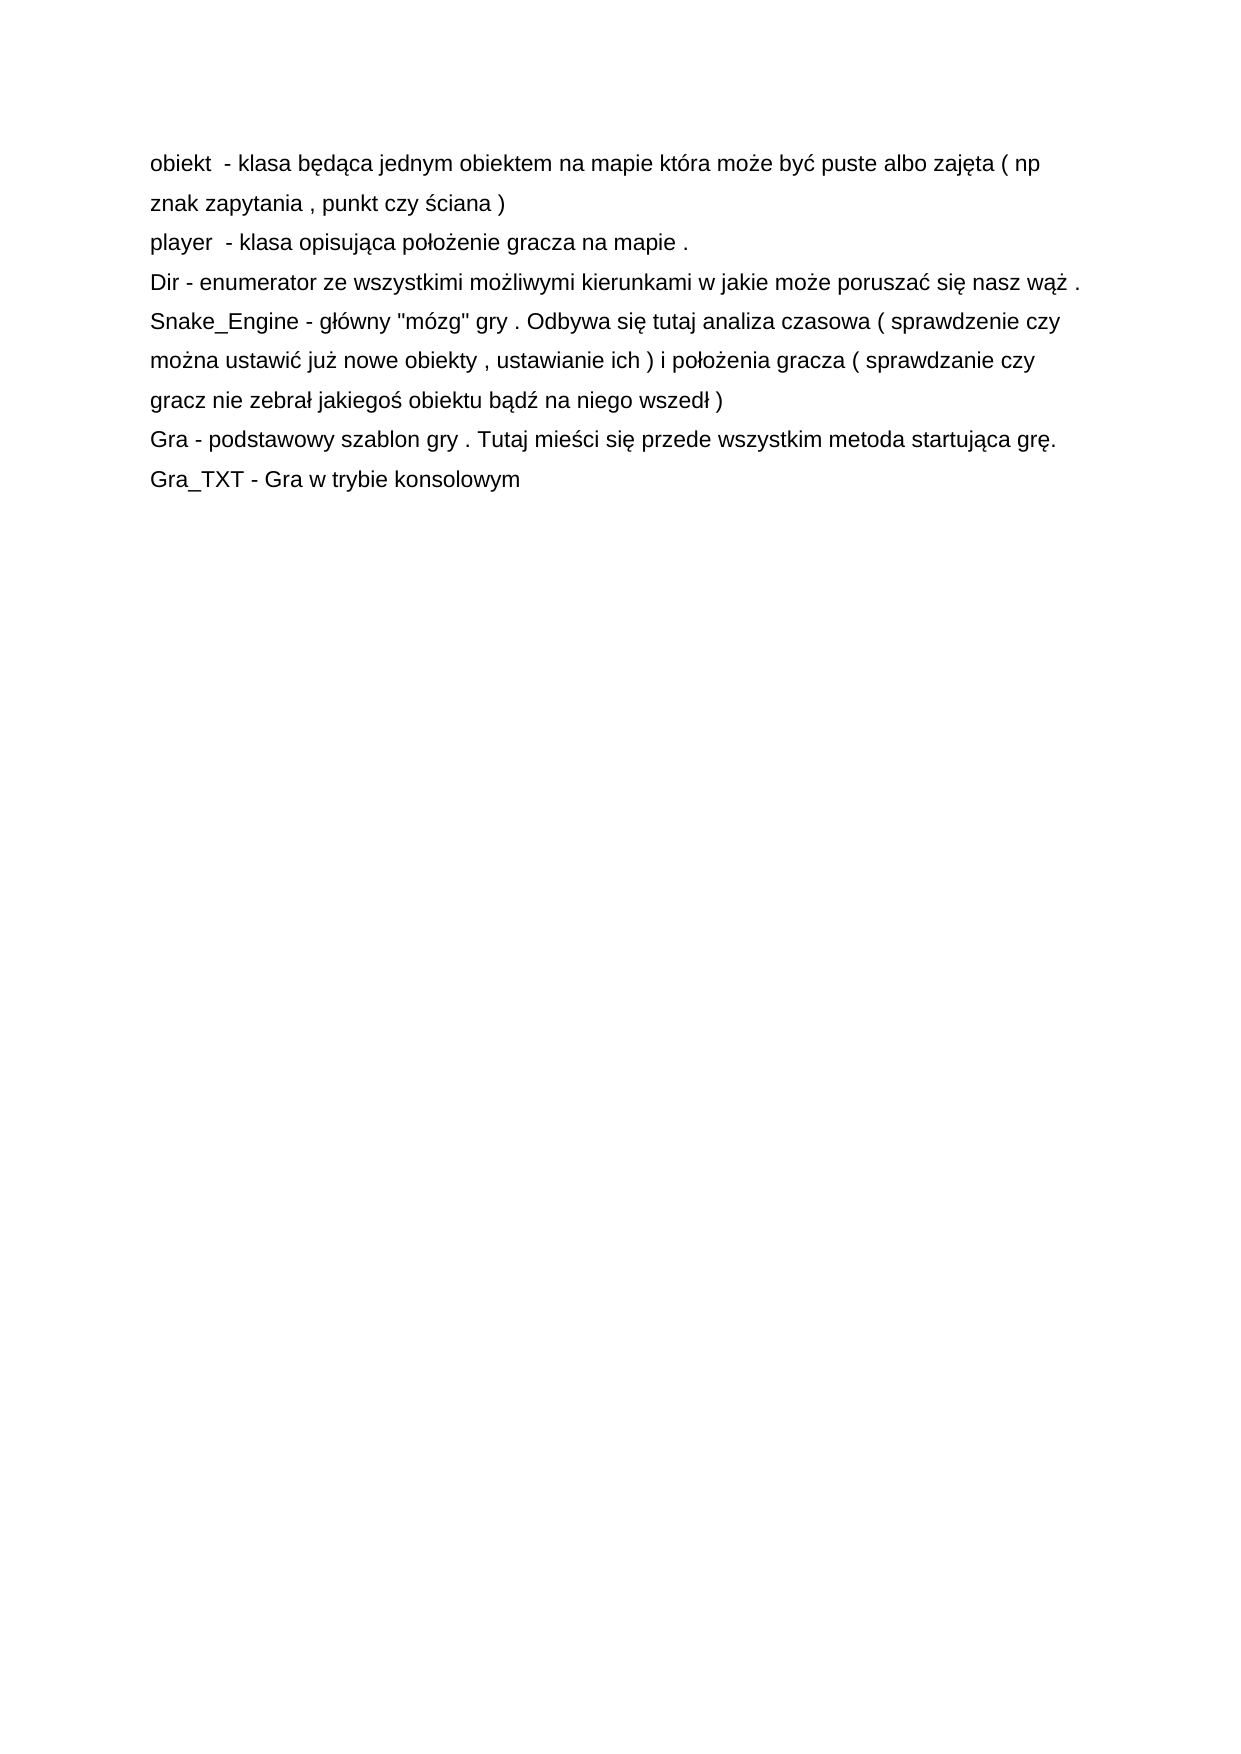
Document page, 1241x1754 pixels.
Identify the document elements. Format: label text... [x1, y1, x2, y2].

text Dir - enumerator ze wszystkimi możliwymi kierunkami w jakie może poruszać się nasz wąż . [150, 268, 1090, 295]
text gracz nie zebrał jakiegoś obiektu bądź na niego wszedł ) [150, 387, 1090, 413]
text Gra - podstawowy szablon gry . Tutaj mieści się przede wszystkim metoda startująca grę. [150, 426, 1090, 453]
text player - klasa opisująca położenie gracza na mapie . [150, 229, 1090, 255]
text Gra_TXT - Gra w trybie konsolowym [150, 466, 1090, 492]
text obiekt - klasa będąca jednym obiektem na mapie która może być puste albo zajęta ( np znak zapytania , punkt czy ściana ) [150, 150, 1090, 216]
text Snake_Engine - główny "mózg" gry . Odbywa się tutaj analiza czasowa ( sprawdzenie czy można ustawić już nowe obiekty , ustawianie ich ) i położenia gracza ( sprawdzanie czy [150, 308, 1090, 374]
